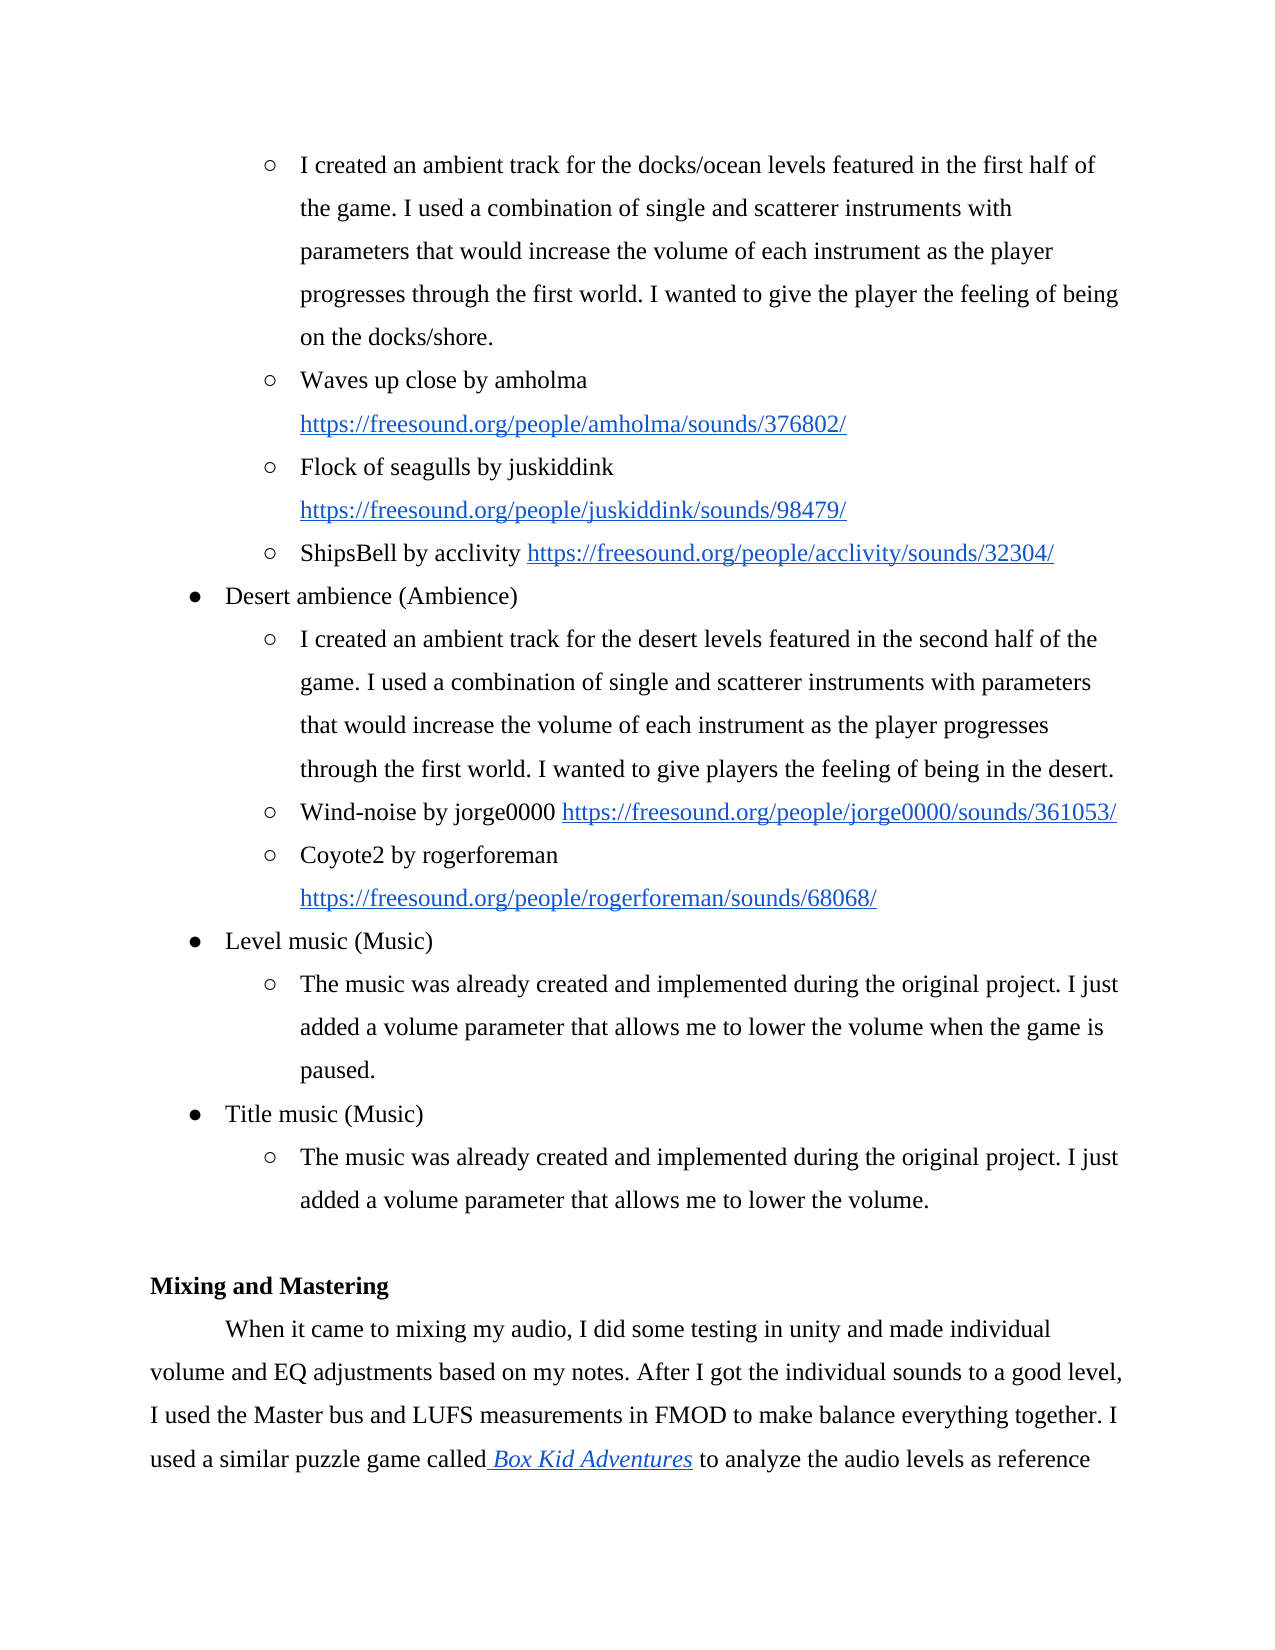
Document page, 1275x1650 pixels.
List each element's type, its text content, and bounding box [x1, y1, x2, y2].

list Waves up close by amholma https://freesound.org/people/amholma/sounds/376802/ [262, 366, 1125, 437]
list Desert ambience (Ambience) [187, 581, 1125, 610]
list ShipsBell by acclivity https://freesound.org/people/acclivity/sounds/32304/ [262, 538, 1125, 567]
list The music was already created and implemented during the original project. I just added a volume parameter that allows me to lower the volume when the game is paused. [262, 969, 1125, 1084]
list I created an ambient track for the docks/ocean levels featured in the first half of the game. I used a combination of single and scatterer instruments with parameters that would increase the volume of each instrument as the player progresses through the first world. I wanted to give the player the feeling of being on the docks/shore. [262, 150, 1125, 351]
text Mixing and Mastering [150, 1271, 1125, 1300]
list Title music (Music) [187, 1099, 1125, 1127]
list I created an ambient track for the desert levels featured in the second half of the game. I used a combination of single and scatterer instruments with parameters that would increase the volume of each instrument as the player progresses through the first world. I wanted to give players the feeling of being in the desert. [262, 624, 1125, 782]
list The music was already created and implemented during the original project. I just added a volume parameter that allows me to lower the volume. [262, 1142, 1125, 1214]
list Flock of seagulls by juskiddink https://freesound.org/people/juskiddink/sounds/98479/ [262, 452, 1125, 524]
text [150, 1314, 1125, 1472]
list Coyote2 by rogerforeman https://freesound.org/people/rogerforeman/sounds/68068/ [262, 840, 1125, 912]
list Level music (Music) [187, 926, 1125, 955]
list Wind-noise by jorge0000 https://freesound.org/people/jorge0000/sounds/361053/ [262, 797, 1125, 826]
